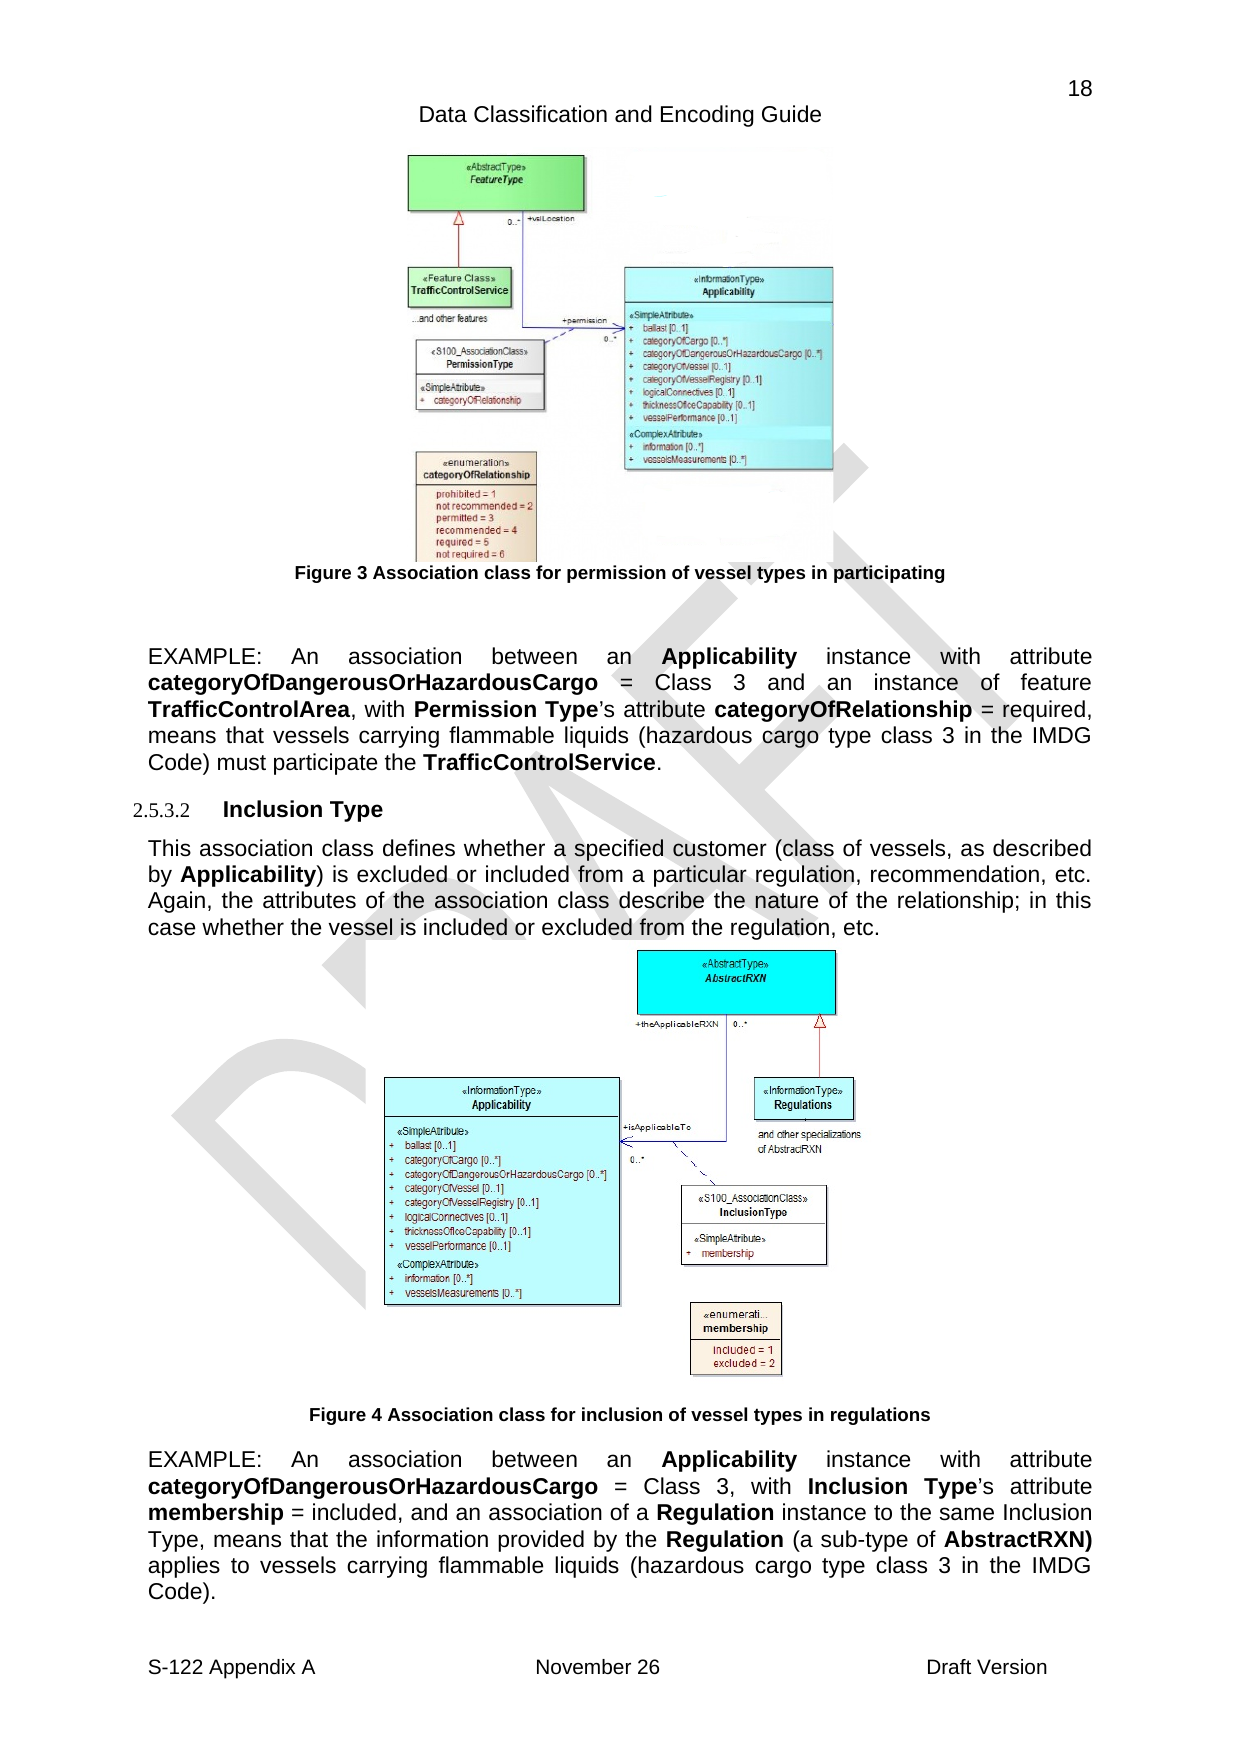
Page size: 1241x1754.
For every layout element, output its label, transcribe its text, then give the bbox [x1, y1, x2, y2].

text Figure 4 Association class for inclusion of vessel types in regulations [148, 1404, 1093, 1426]
text This association class defines whether a specified customer (class of vessels, as described by Applicability) is excluded or included from a particular regulation, recommendation, etc. Again, the attributes of the association class describe the nature of the relationship; in this case whether the vessel is included or excluded from the regulation, etc. [148, 834, 1093, 940]
text EXAMPLE: An association between an Applicability instance with attribute categoryOfDangerousOrHazardousCargo = Class 3 and an instance of feature TrafficControlArea, with Permission Type’s attribute categoryOfRelationship = required, means that vessels carrying flammable liquids (hazardous cargo type class 3 in the IMDG Code) must participate the TrafficControlService. [148, 643, 1093, 775]
picture [365, 940, 875, 1384]
picture [406, 147, 834, 562]
text Figure 3 Association class for permission of vessel types in participating [148, 562, 1093, 583]
text EXAMPLE: An association between an Applicability instance with attribute categoryOfDangerousOrHazardousCargo = Class 3, with Inclusion Type’s attribute membership = included, and an association of a Regulation instance to the same Inclusion Type, means that the information provided by the Regulation (a sub-type of AbstractRXN) applies to vessels carrying flammable liquids (hazardous cargo type class 3 in the IMDG Code). [148, 1446, 1093, 1604]
subtitle Inclusion Type [133, 796, 1093, 822]
